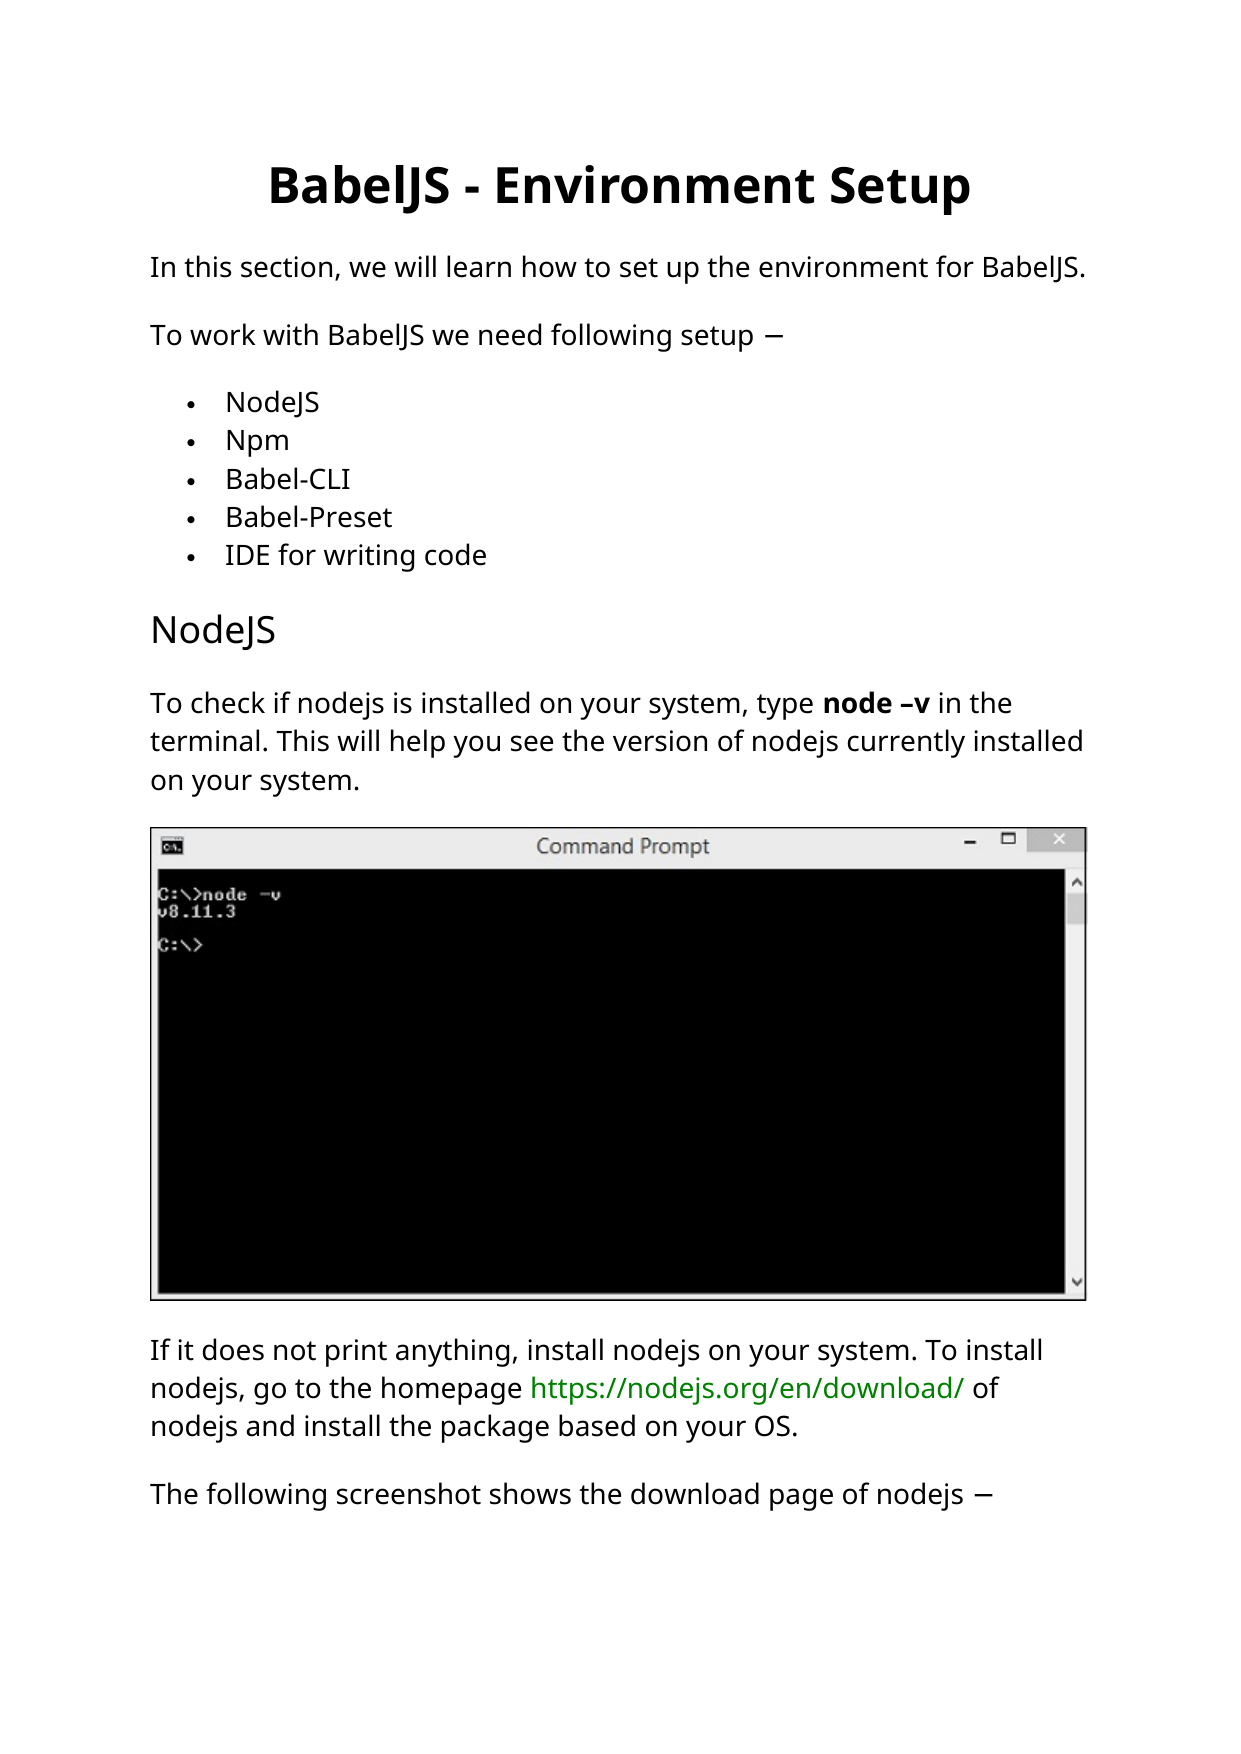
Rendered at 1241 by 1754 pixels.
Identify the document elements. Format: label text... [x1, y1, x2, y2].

list Npm [187, 421, 1090, 459]
picture [150, 827, 1088, 1301]
list Babel-CLI [187, 459, 1090, 497]
list Babel-Preset [187, 497, 1090, 536]
text BabelJS - Environment Setup [150, 150, 1090, 218]
text The following screenshot shows the download page of nodejs − [150, 1474, 1090, 1512]
list IDE for writing code [187, 536, 1090, 574]
text If it does not print anything, install nodejs on your system. To install nodejs, go to the homepage https://nodejs.org/en/download/ of nodejs and install the package based on your OS. [150, 1330, 1090, 1445]
text In this section, we will learn how to set up the environment for BabelJS. [150, 247, 1090, 286]
text NodeJS [150, 603, 1090, 654]
text To check if nodejs is installed on your system, type node –v in the terminal. This will help you see the version of nodejs currently installed on your system. [150, 683, 1090, 798]
text To work with BabelJS we need following setup − [150, 315, 1090, 353]
list NodeJS [187, 382, 1090, 421]
